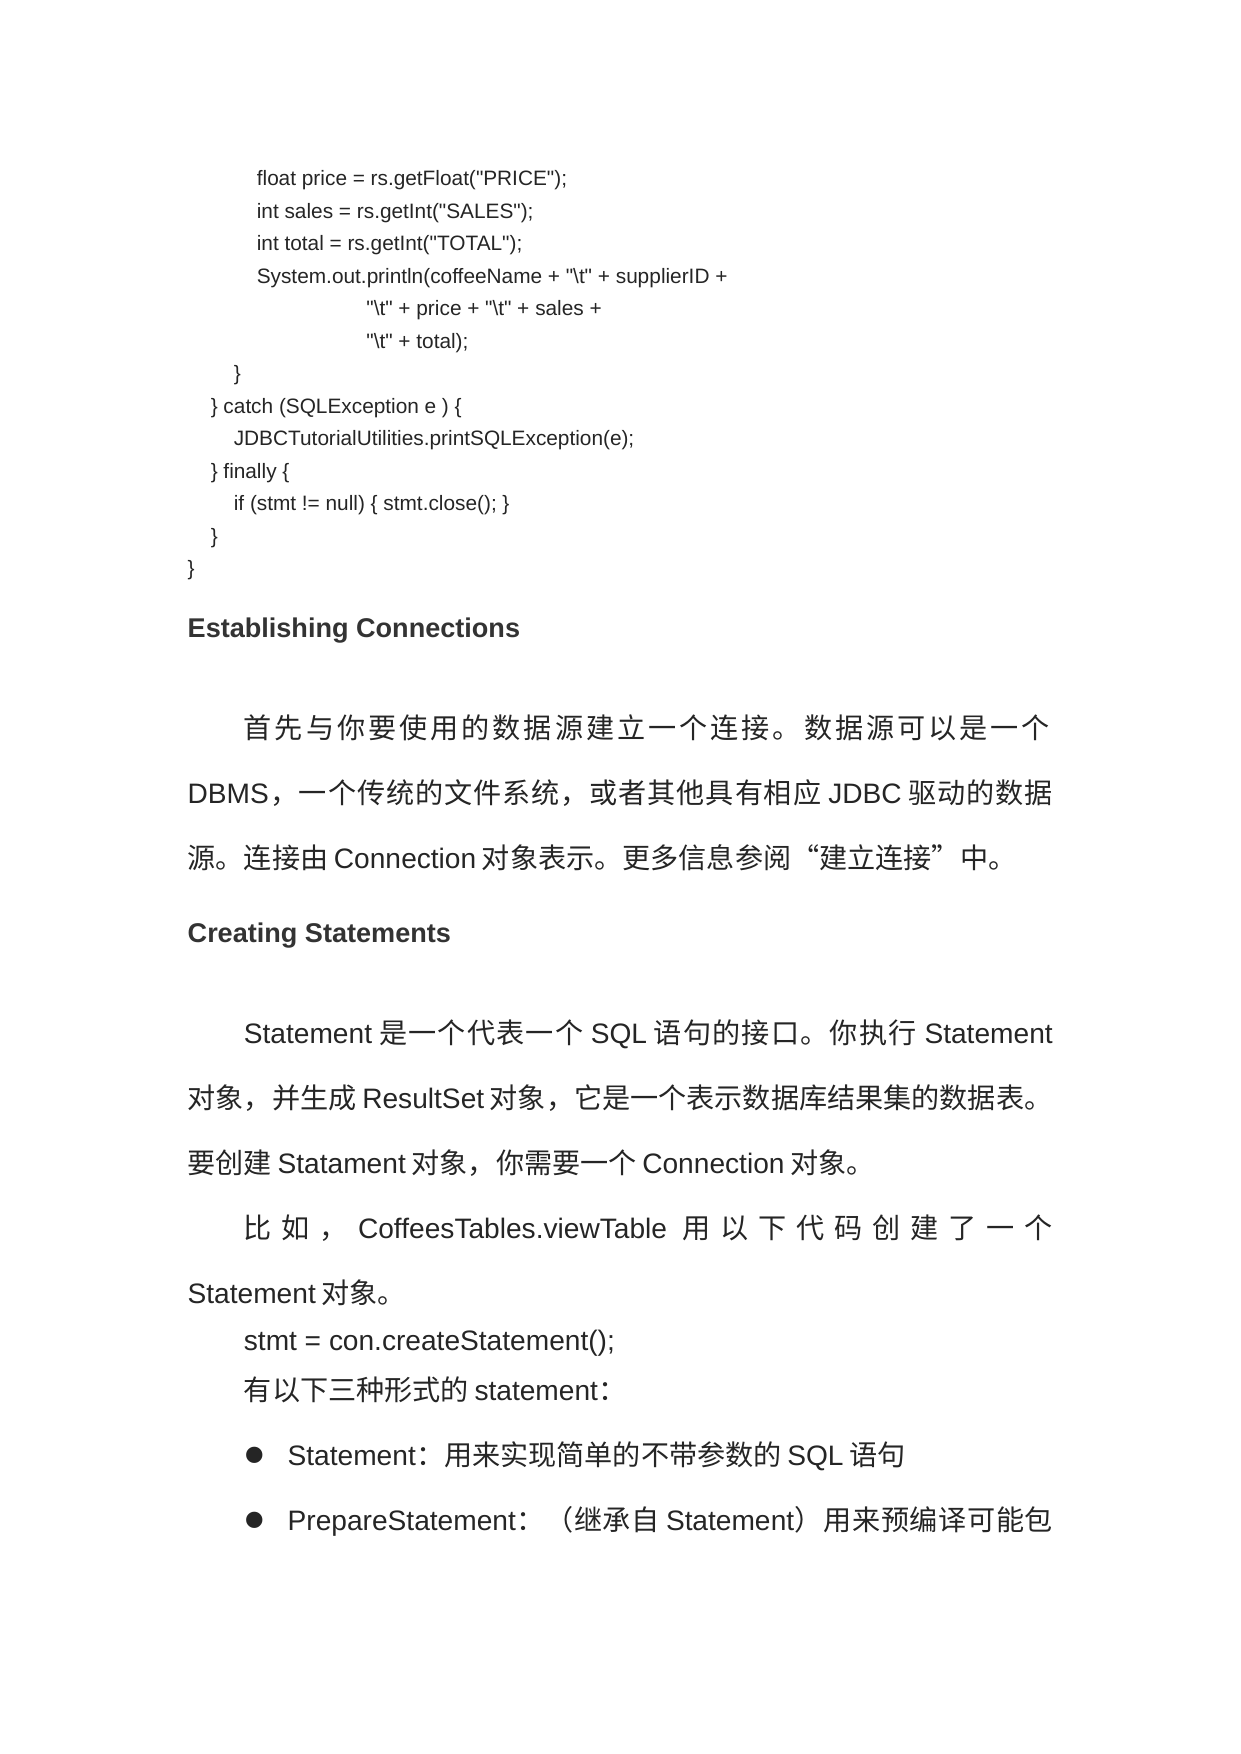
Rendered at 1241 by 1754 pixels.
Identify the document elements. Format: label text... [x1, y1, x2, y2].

text JDBCTutorialUtilities.printSQLException(e); [187, 422, 1053, 454]
text "\t" + price + "\t" + sales + [187, 292, 1053, 324]
list Statement：用来实现简单的不带参数的SQL语句 [244, 1421, 1053, 1486]
text } catch (SQLException e ) { [187, 389, 1053, 422]
text 比如，CoffeesTables.viewTable用以下代码创建了一个Statement对象。 [187, 1193, 1053, 1323]
text stmt = con.createStatement(); [187, 1323, 1053, 1356]
text 首先与你要使用的数据源建立一个连接。数据源可以是一个DBMS，一个传统的文件系统，或者其他具有相应JDBC驱动的数据源。连接由Connection对象表示。更多信息参阅“建立连接”中。 [187, 694, 1053, 889]
subtitle Establishing Connections [187, 612, 1053, 644]
text } finally { [187, 454, 1053, 487]
text if (stmt != null) { stmt.close(); } [187, 487, 1053, 519]
text int total = rs.getInt("TOTAL"); [187, 227, 1053, 259]
text float price = rs.getFloat("PRICE"); [187, 162, 1053, 194]
text 有以下三种形式的statement： [187, 1356, 1053, 1421]
text Statement是一个代表一个SQL语句的接口。你执行Statement对象，并生成ResultSet对象，它是一个表示数据库结果集的数据表。要创建Statament对象，你需要一个Connection对象。 [187, 998, 1053, 1193]
text int sales = rs.getInt("SALES"); [187, 194, 1053, 227]
subtitle Creating Statements [187, 916, 1053, 948]
text "\t" + total); [187, 324, 1053, 357]
text System.out.println(coffeeName + "\t" + supplierID + [187, 259, 1053, 292]
text } [187, 357, 1053, 389]
text } [187, 552, 1053, 584]
list PrepareStatement：（继承自Statement）用来预编译可能包含输入参数的SQL语句。更多信息参阅“使用预编译语句”。 [244, 1486, 1053, 1551]
text } [187, 519, 1053, 552]
